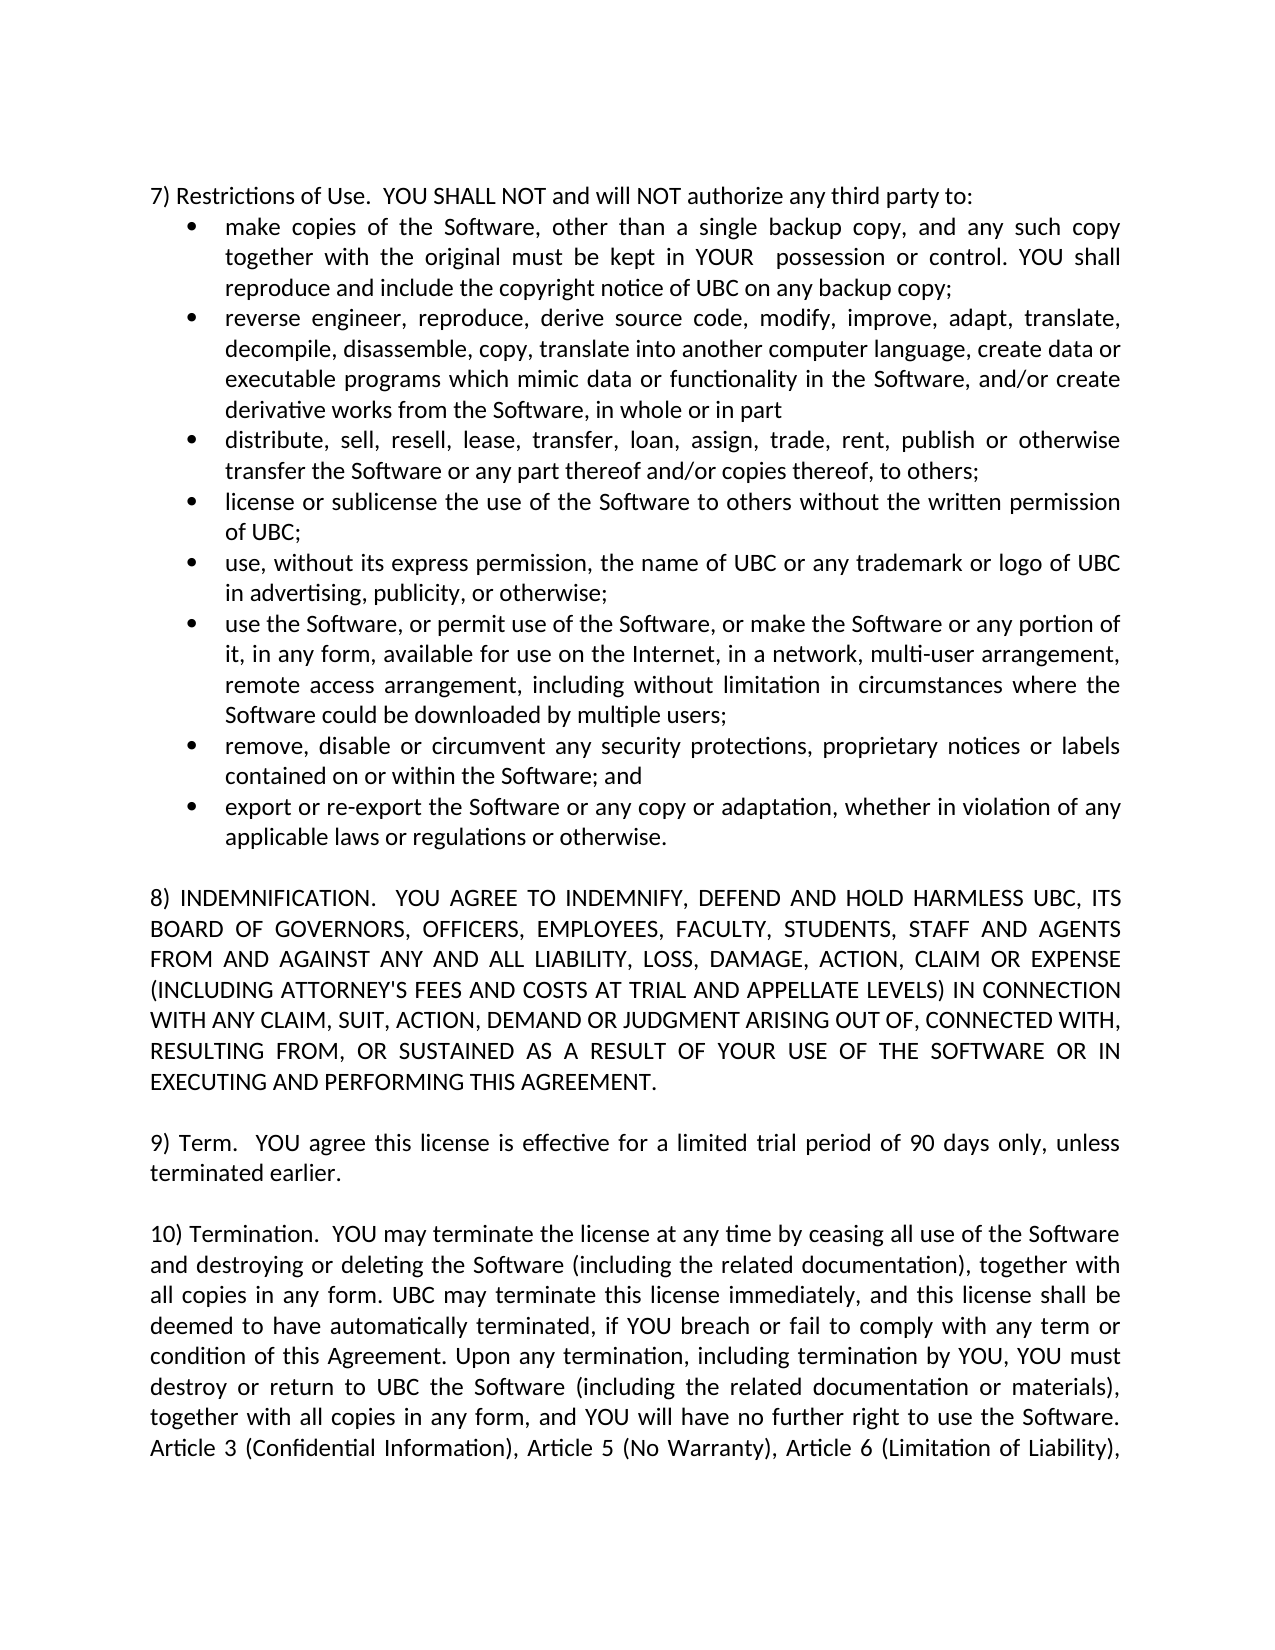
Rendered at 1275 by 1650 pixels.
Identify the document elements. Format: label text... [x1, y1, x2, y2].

list reverse engineer, reproduce, derive source code, modify, improve, adapt, translate, decompile, disassemble, copy, translate into another computer language, create data or executable programs which mimic data or functionality in the Software, and/or create derivative works from the Software, in whole or in part [187, 303, 1122, 425]
list use the Software, or permit use of the Software, or make the Software or any portion of it, in any form, available for use on the Internet, in a network, multi-user arrangement, remote access arrangement, including without limitation in circumstances where the Software could be downloaded by multiple users; [187, 608, 1122, 730]
text 7) Restrictions of Use. YOU SHALL NOT and will NOT authorize any third party to: [150, 181, 1122, 211]
text 9) Term. YOU agree this license is effective for a limited trial period of 90 days only, unless terminated earlier. [150, 1127, 1122, 1188]
list remove, disable or circumvent any security protections, proprietary notices or labels contained on or within the Software; and [187, 730, 1122, 791]
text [150, 1218, 1122, 1462]
list use, without its express permission, the name of UBC or any trademark or logo of UBC in advertising, publicity, or otherwise; [187, 547, 1122, 608]
list license or sublicense the use of the Software to others without the written permission of UBC; [187, 486, 1122, 547]
list export or re-export the Software or any copy or adaptation, whether in violation of any applicable laws or regulations or otherwise. [187, 791, 1122, 852]
list make copies of the Software, other than a single backup copy, and any such copy together with the original must be kept in YOUR possession or control. YOU shall reproduce and include the copyright notice of UBC on any backup copy; [187, 211, 1122, 303]
text 8) Indemnification. YOU AGREE TO INDEMNIFY, DEFEND AND HOLD HARMLESS UBC, ITS BOARD OF GOVERNORS, OFFICERS, EMPLOYEES, FACULTY, STUDENTS, STAFF AND AGENTS FROM AND AGAINST ANY AND ALL LIABILITY, LOSS, DAMAGE, ACTION, CLAIM OR EXPENSE (INCLUDING ATTORNEY'S FEES AND COSTS AT TRIAL AND APPELLATE LEVELS) IN CONNECTION WITH ANY CLAIM, SUIT, ACTION, DEMAND OR JUDGMENT ARISING OUT OF, CONNECTED WITH, RESULTING FROM, OR SUSTAINED AS A RESULT OF YOUR USE OF THE SOFTWARE OR IN EXECUTING AND PERFORMING THIS AGREEMENT. [150, 882, 1122, 1096]
list distribute, sell, resell, lease, transfer, loan, assign, trade, rent, publish or otherwise transfer the Software or any part thereof and/or copies thereof, to others; [187, 425, 1122, 486]
